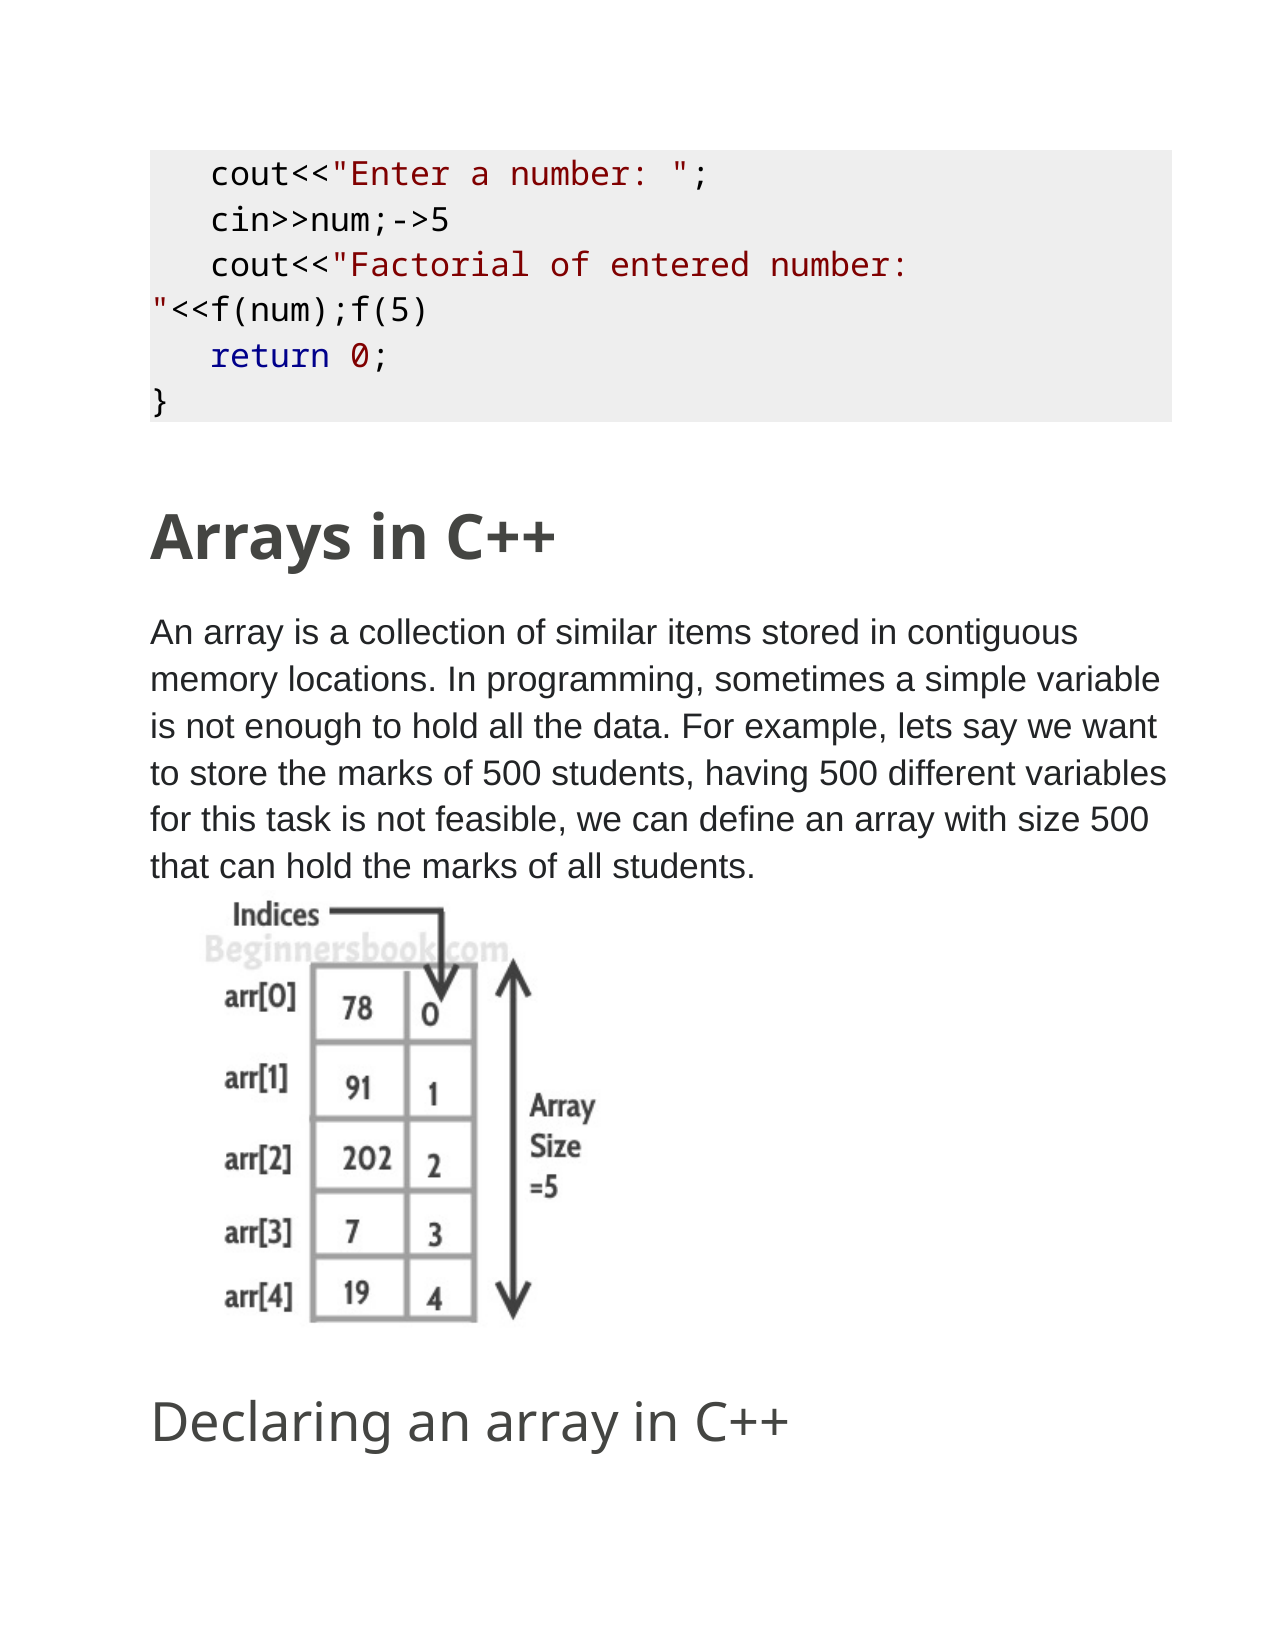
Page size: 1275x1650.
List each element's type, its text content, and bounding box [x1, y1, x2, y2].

picture [150, 890, 619, 1359]
text cout<<"Factorial of entered number: "<<f(num);f(5) [150, 241, 1172, 332]
text Declaring an array in C++ [150, 1384, 1172, 1458]
text cout<<"Enter a number: "; [150, 150, 1172, 195]
text } [150, 377, 1172, 422]
text cin>>num;->5 [150, 195, 1172, 241]
text return 0; [150, 332, 1172, 377]
text Arrays in C++ [150, 493, 1172, 578]
